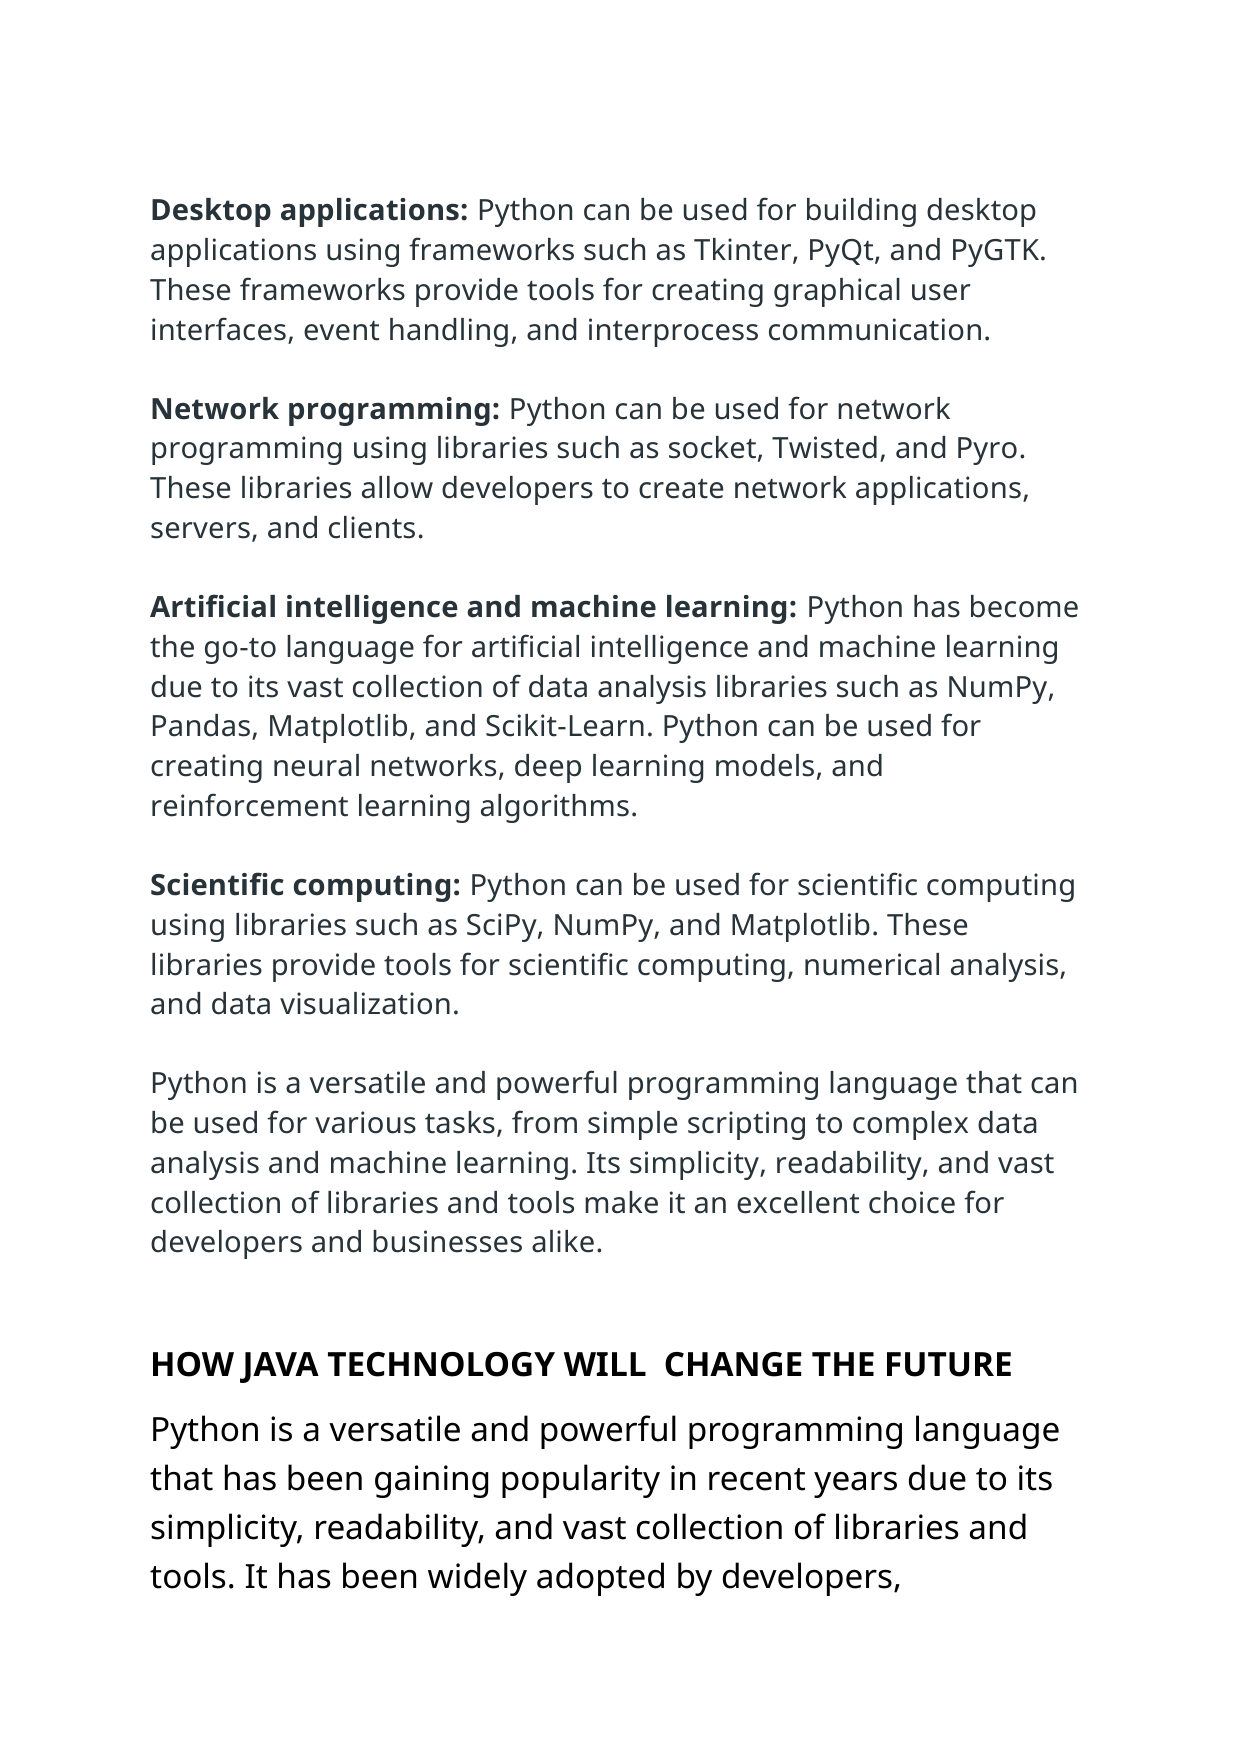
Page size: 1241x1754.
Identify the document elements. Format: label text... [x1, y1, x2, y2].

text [150, 1406, 1090, 1598]
text Scientific computing: Python can be used for scientific computing using libraries such as SciPy, NumPy, and Matplotlib. These libraries provide tools for scientific computing, numerical analysis, and data visualization. [150, 864, 1090, 1023]
text Python is a versatile and powerful programming language that can be used for various tasks, from simple scripting to complex data analysis and machine learning. Its simplicity, readability, and vast collection of libraries and tools make it an excellent choice for developers and businesses alike. [150, 1063, 1090, 1261]
text HOW JAVA TECHNOLOGY WILL CHANGE THE FUTURE [150, 1341, 1090, 1386]
text Artificial intelligence and machine learning: Python has become the go-to language for artificial intelligence and machine learning due to its vast collection of data analysis libraries such as NumPy, Pandas, Matplotlib, and Scikit-Learn. Python can be used for creating neural networks, deep learning models, and reinforcement learning algorithms. [150, 587, 1090, 825]
text Network programming: Python can be used for network programming using libraries such as socket, Twisted, and Pyro. These libraries allow developers to create network applications, servers, and clients. [150, 388, 1090, 547]
text Desktop applications: Python can be used for building desktop applications using frameworks such as Tkinter, PyQt, and PyGTK. These frameworks provide tools for creating graphical user interfaces, event handling, and interprocess communication. [150, 190, 1090, 348]
